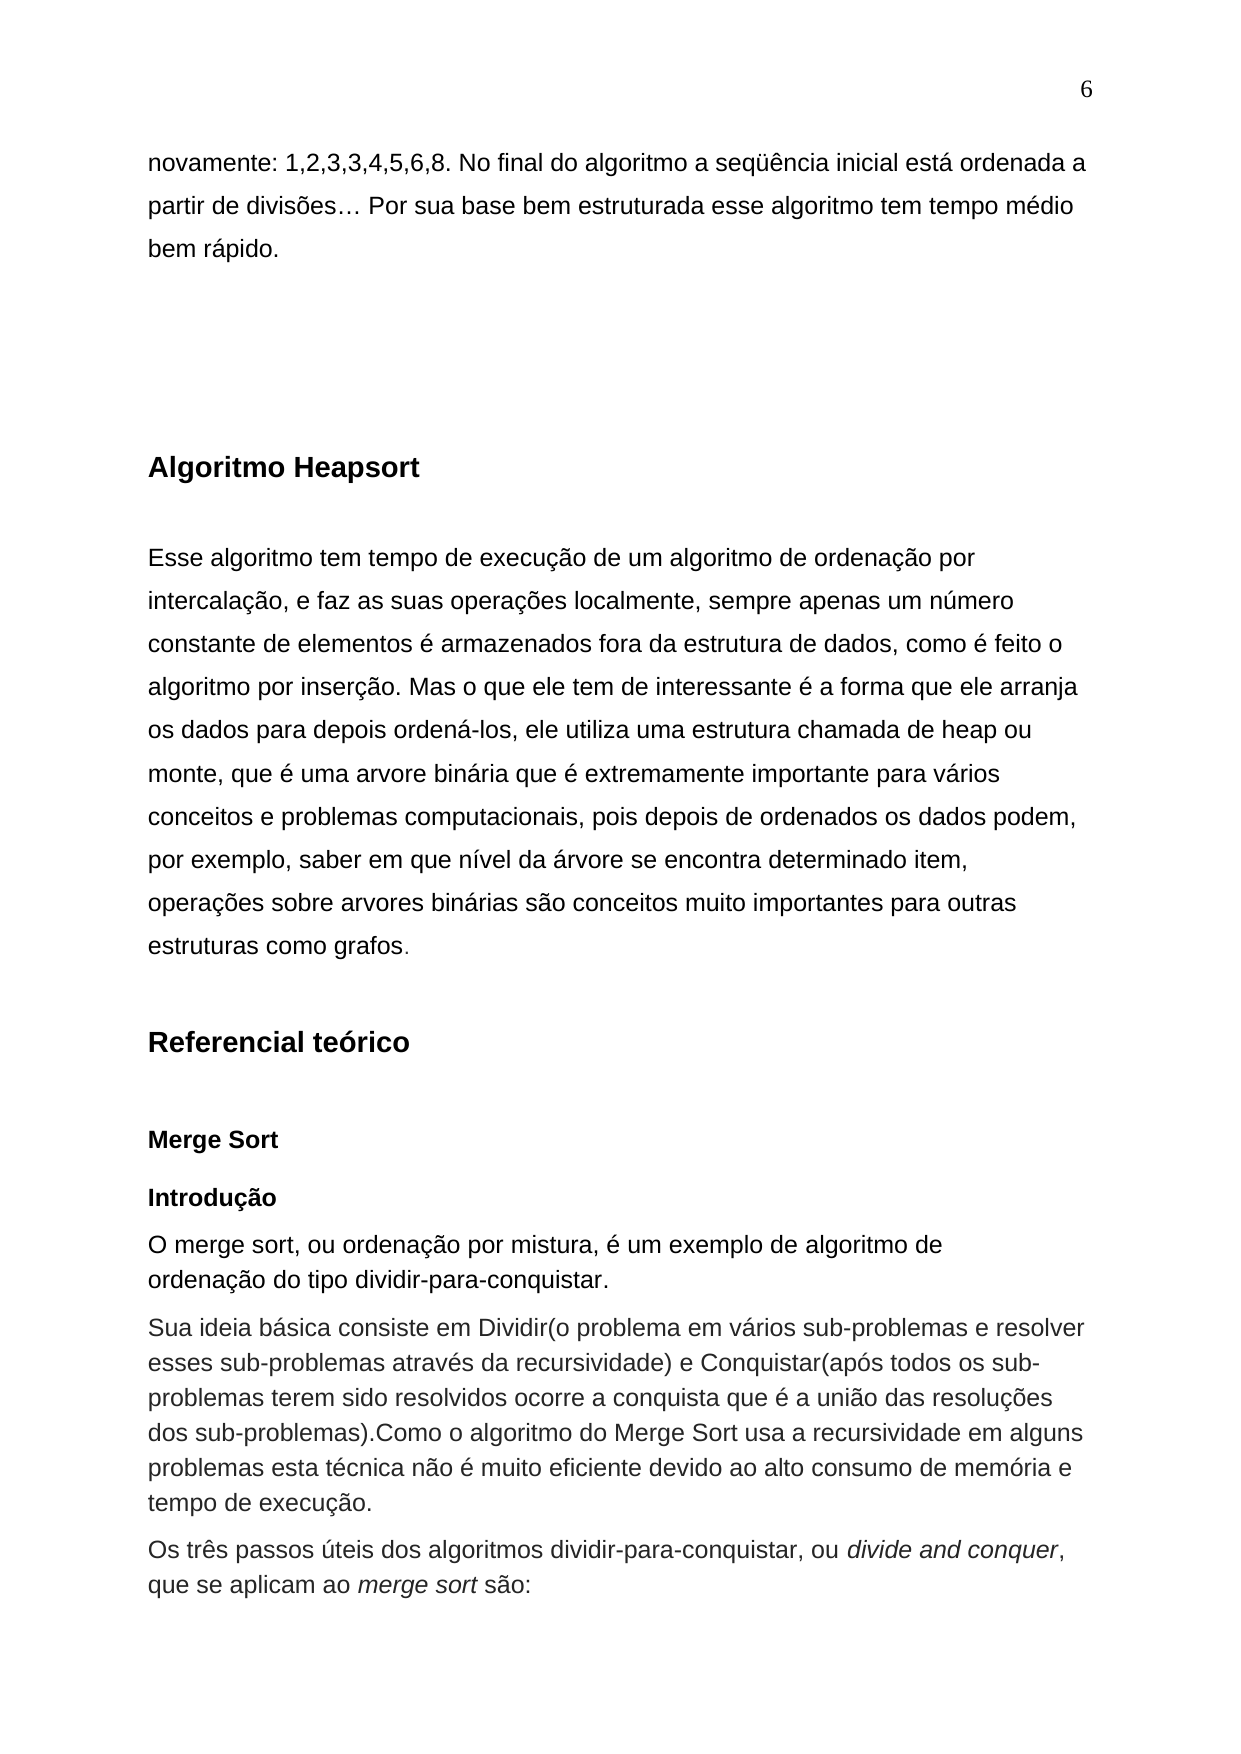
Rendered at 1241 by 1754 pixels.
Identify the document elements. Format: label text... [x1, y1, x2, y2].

text Algoritmo Heapsort [148, 449, 1092, 483]
text Introdução [148, 1183, 1092, 1212]
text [148, 148, 1092, 263]
text O merge sort, ou ordenação por mistura, é um exemplo de algoritmo de ordenação do tipo dividir-para-conquistar. [148, 1224, 1092, 1294]
text Referencial teórico [148, 1025, 1092, 1058]
text Esse algoritmo tem tempo de execução de um algoritmo de ordenação por intercalação, e faz as suas operações localmente, sempre apenas um número constante de elementos é armazenados fora da estrutura de dados, como é feito o algoritmo por inserção. Mas o que ele tem de interessante é a forma que ele arranja os dados para depois ordená-los, ele utiliza uma estrutura chamada de heap ou monte, que é uma arvore binária que é extremamente importante para vários conceitos e problemas computacionais, pois depois de ordenados os dados podem, por exemplo, saber em que nível da árvore se encontra determinado item, operações sobre arvores binárias são conceitos muito importantes para outras estruturas como grafos. [148, 543, 1092, 960]
text Merge Sort [148, 1125, 1092, 1154]
text Sua ideia básica consiste em Dividir(o problema em vários sub-problemas e resolver esses sub-problemas através da recursividade) e Conquistar(após todos os sub-problemas terem sido resolvidos ocorre a conquista que é a união das resoluções dos sub-problemas).Como o algoritmo do Merge Sort usa a recursividade em alguns problemas esta técnica não é muito eficiente devido ao alto consumo de memória e tempo de execução. [148, 1307, 1092, 1517]
text Os três passos úteis dos algoritmos dividir-para-conquistar, ou divide and conquer, que se aplicam ao merge sort são: [148, 1529, 1092, 1599]
